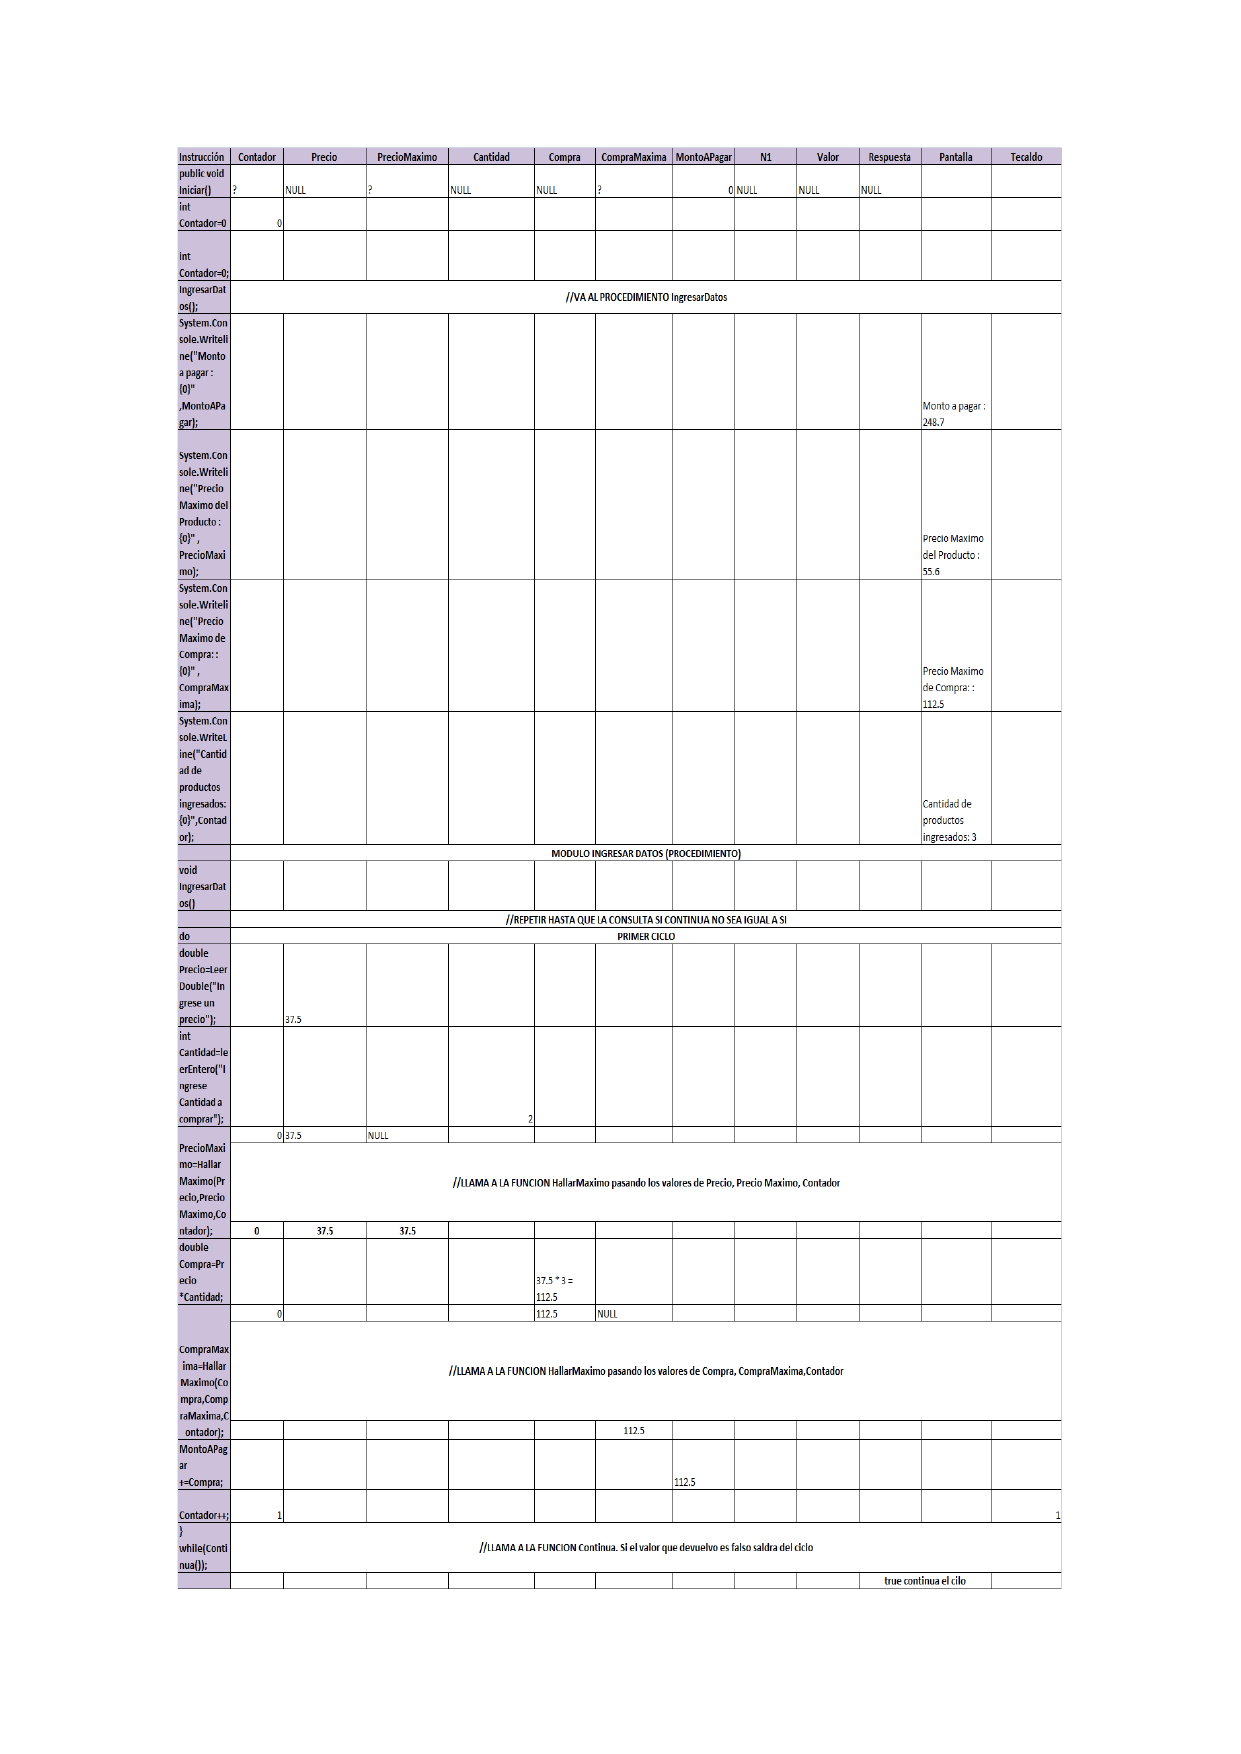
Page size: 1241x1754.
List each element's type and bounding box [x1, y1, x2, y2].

picture [177, 147, 1062, 1589]
